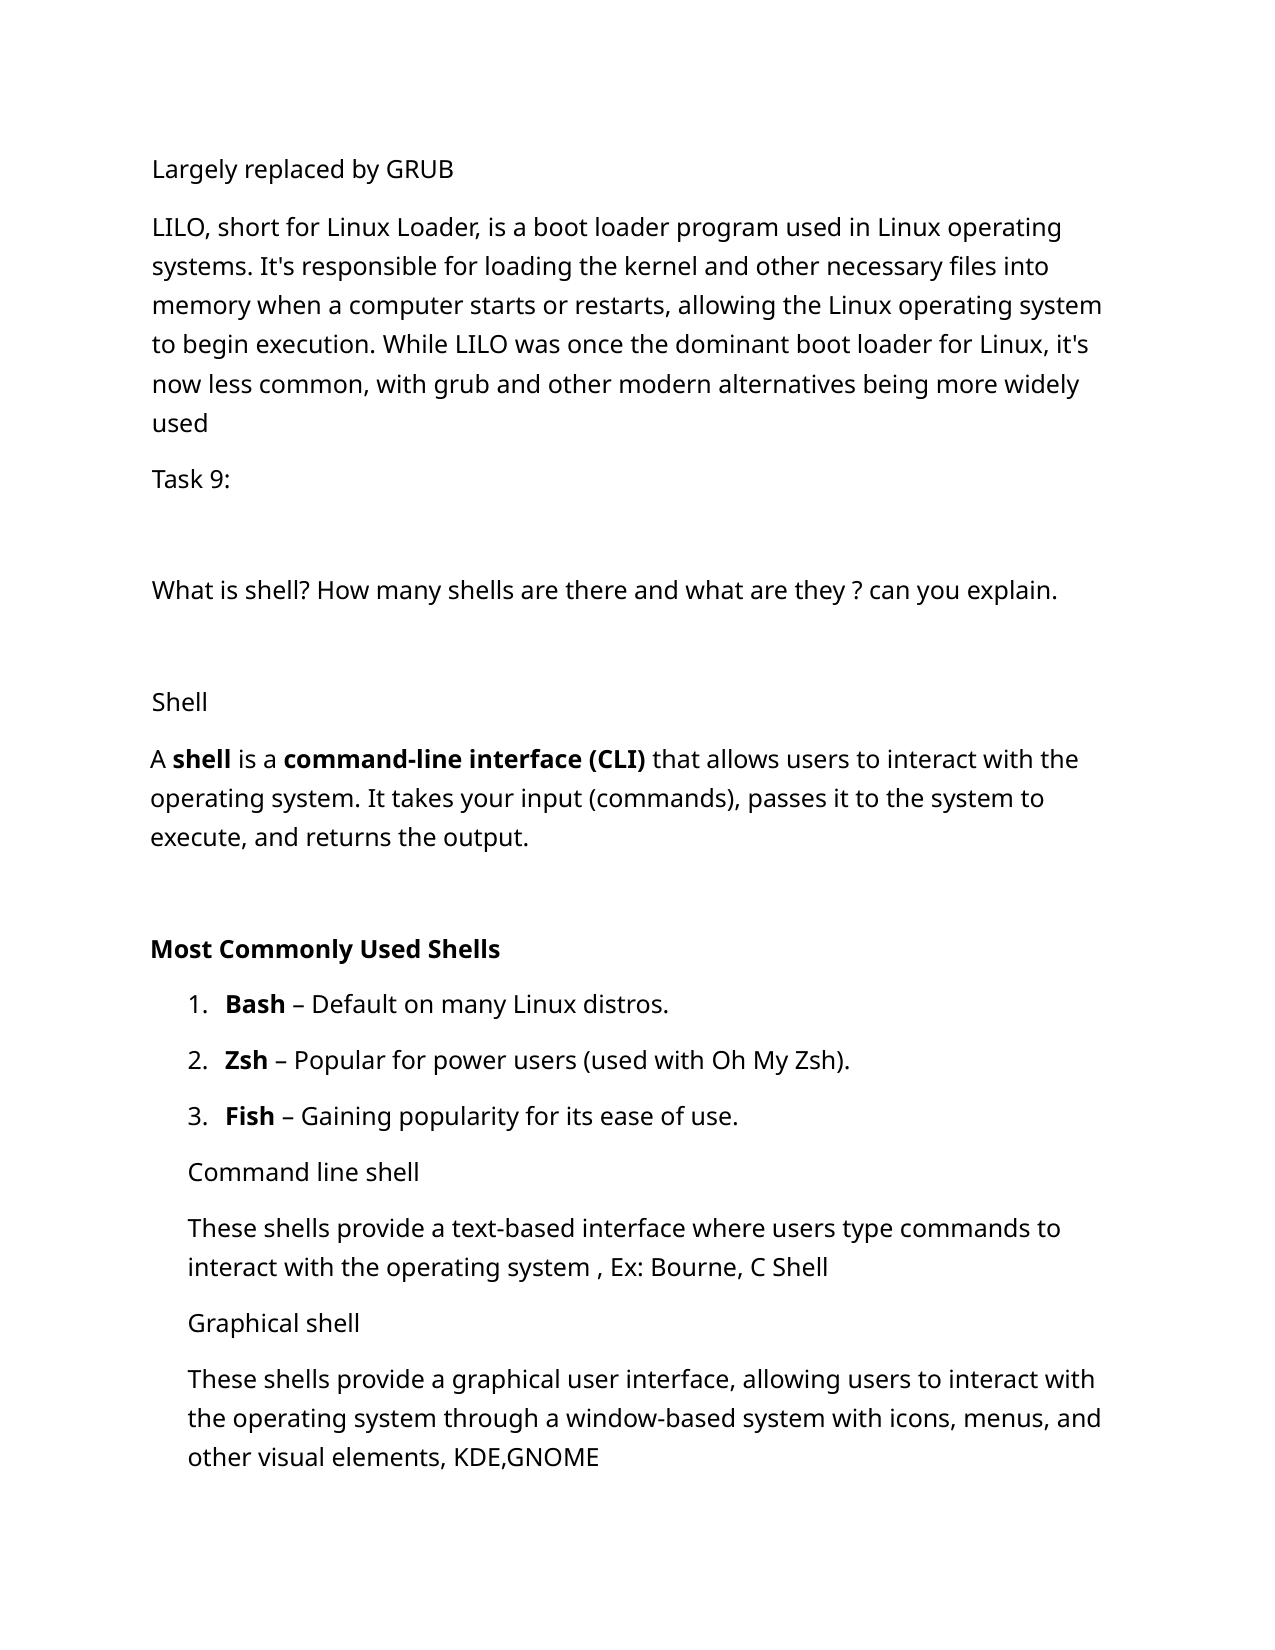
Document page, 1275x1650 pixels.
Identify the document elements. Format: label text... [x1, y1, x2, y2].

text Command line shell [187, 1154, 1125, 1189]
text These shells provide a graphical user interface, allowing users to interact with the operating system through a window-based system with icons, menus, and other visual elements, KDE,GNOME [187, 1361, 1125, 1474]
table_header Largely replaced by GRUB [150, 150, 1125, 208]
text Most Commonly Used Shells [150, 931, 1125, 965]
list Fish – Gaining popularity for its ease of use. [187, 1099, 1125, 1133]
text A shell is a command-line interface (CLI) that allows users to interact with the operating system. It takes your input (commands), passes it to the system to execute, and returns the output. [150, 741, 1125, 854]
table_cell LILO, short for Linux Loader, is a boot loader program used in Linux operating systems. It's responsible for loading the kernel and other necessary files into memory when a computer starts or restarts, allowing the Linux operating system to begin execution. While LILO was once the dominant boot loader for Linux, it's now less common, with grub and other modern alternatives being more widely used Task 9: What is shell? How many shells are there and what are they ? can you explain. Shell [150, 208, 1125, 741]
list Zsh – Popular for power users (used with Oh My Zsh). [187, 1043, 1125, 1077]
list Bash – Default on many Linux distros. [187, 987, 1125, 1021]
text These shells provide a text-based interface where users type commands to interact with the operating system , Ex: Bourne, C Shell [187, 1210, 1125, 1284]
text Graphical shell [187, 1305, 1125, 1339]
